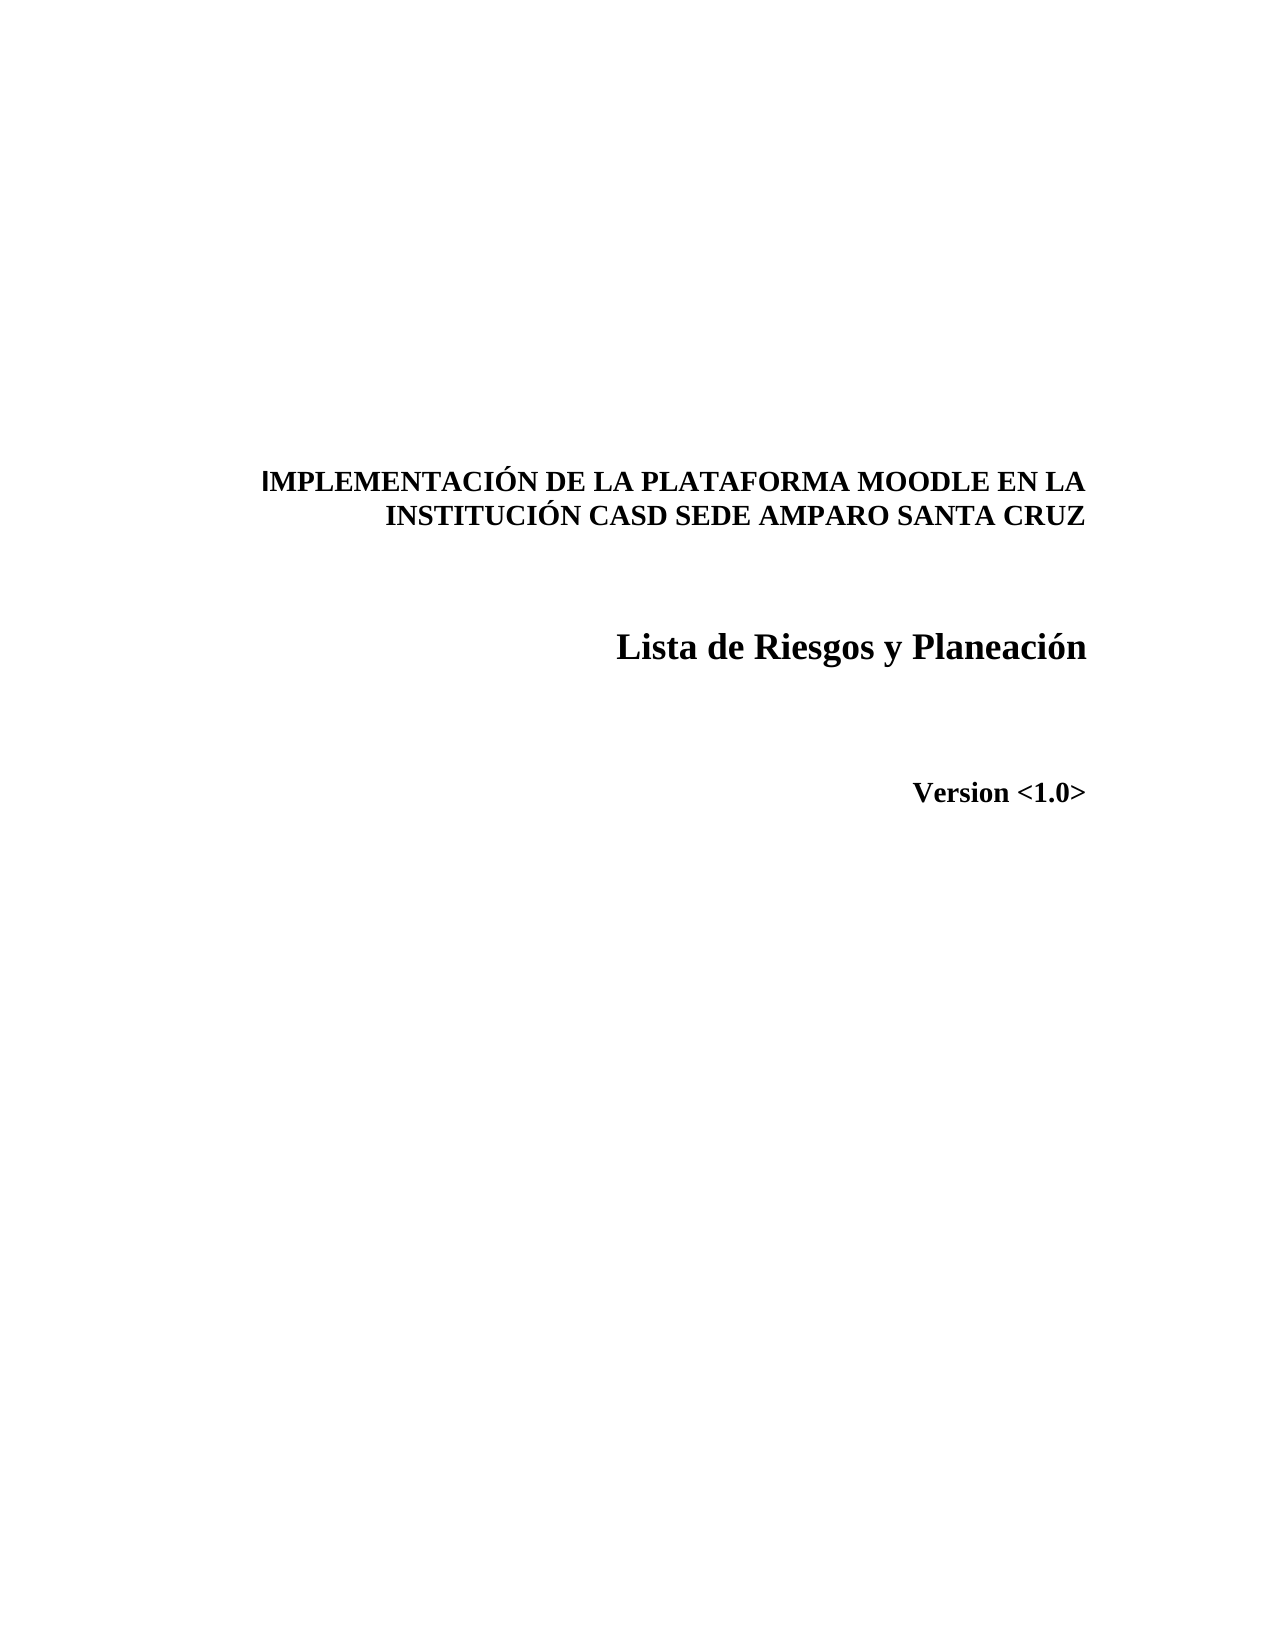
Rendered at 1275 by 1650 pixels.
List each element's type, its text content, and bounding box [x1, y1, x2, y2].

text Lista de Riesgos y Planeación [177, 624, 1087, 667]
text Version <1.0> [177, 775, 1086, 808]
text IMPLEMENTACIÓN DE LA PLATAFORMA MOODLE EN LA INSTITUCIÓN CASD SEDE AMPARO SANTA CRUZ [177, 464, 1086, 531]
